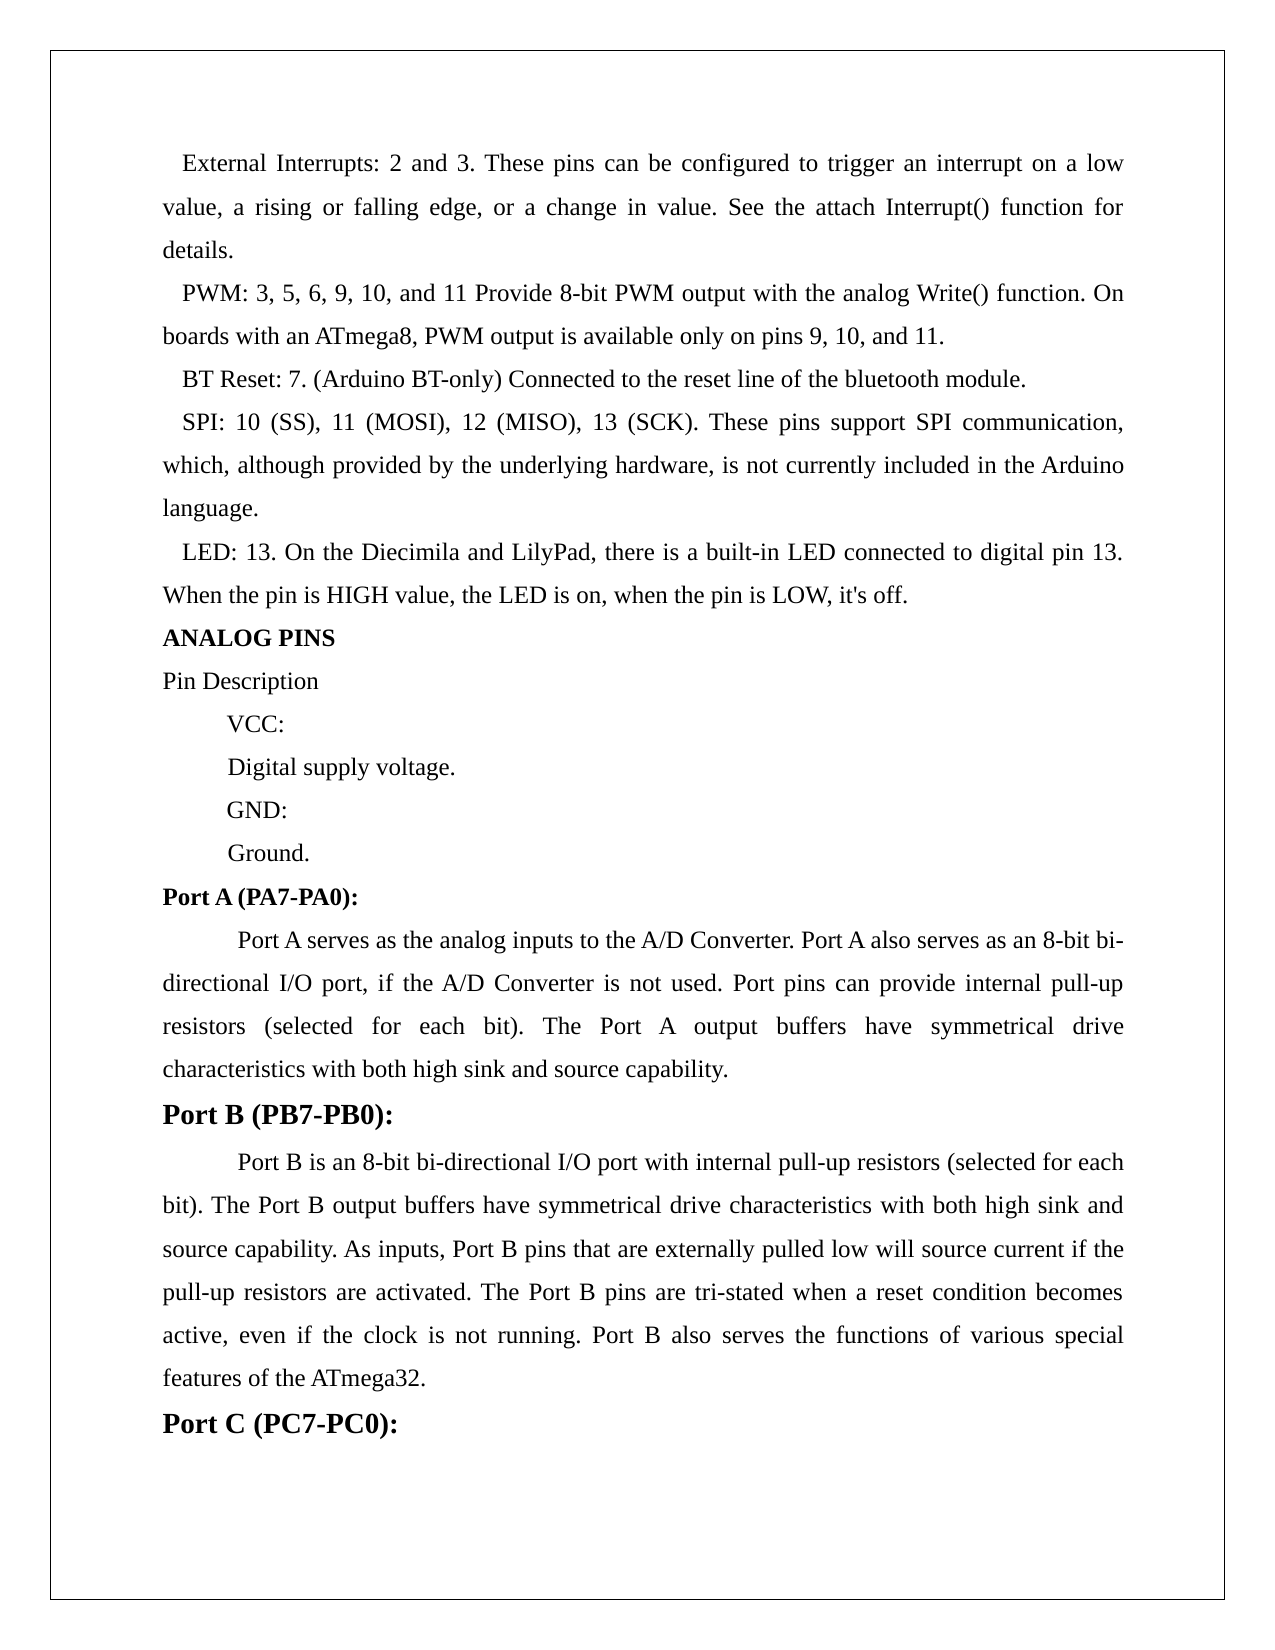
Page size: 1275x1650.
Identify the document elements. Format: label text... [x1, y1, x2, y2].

text External Interrupts: 2 and 3. These pins can be configured to trigger an interrupt on a low value, a rising or falling edge, or a change in value. See the attach Interrupt() function for details. [162, 148, 1125, 263]
text Ground. [226, 838, 1125, 867]
text GND: [226, 795, 1125, 824]
text SPI: 10 (SS), 11 (MOSI), 12 (MISO), 13 (SCK). These pins support SPI communication, which, although provided by the underlying hardware, is not currently included in the Arduino language. [162, 407, 1125, 522]
text Port C (PC7-PC0): [162, 1406, 1125, 1440]
text Port B (PB7-PB0): [162, 1097, 1125, 1131]
text LED: 13. On the Diecimila and LilyPad, there is a built-in LED connected to digital pin 13. When the pin is HIGH value, the LED is on, when the pin is LOW, it's off. [162, 537, 1125, 608]
text PWM: 3, 5, 6, 9, 10, and 11 Provide 8-bit PWM output with the analog Write() function. On boards with an ATmega8, PWM output is available only on pins 9, 10, and 11. [162, 278, 1125, 350]
text ANALOG PINS [162, 623, 1125, 652]
text Port B is an 8-bit bi-directional I/O port with internal pull-up resistors (selected for each bit). The Port B output buffers have symmetrical drive characteristics with both high sink and source capability. As inputs, Port B pins that are externally pulled low will source current if the pull-up resistors are activated. The Port B pins are tri-stated when a reset condition becomes active, even if the clock is not running. Port B also serves the functions of various special features of the ATmega32. [162, 1147, 1125, 1392]
text Pin Description [162, 666, 1125, 695]
text VCC: [226, 709, 1125, 738]
text BT Reset: 7. (Arduino BT-only) Connected to the reset line of the bluetooth module. [162, 364, 1125, 393]
text Port A (PA7-PA0): [162, 882, 1125, 910]
text Port A serves as the analog inputs to the A/D Converter. Port A also serves as an 8-bit bi-directional I/O port, if the A/D Converter is not used. Port pins can provide internal pull-up resistors (selected for each bit). The Port A output buffers have symmetrical drive characteristics with both high sink and source capability. [162, 925, 1125, 1083]
text Digital supply voltage. [226, 752, 1125, 781]
